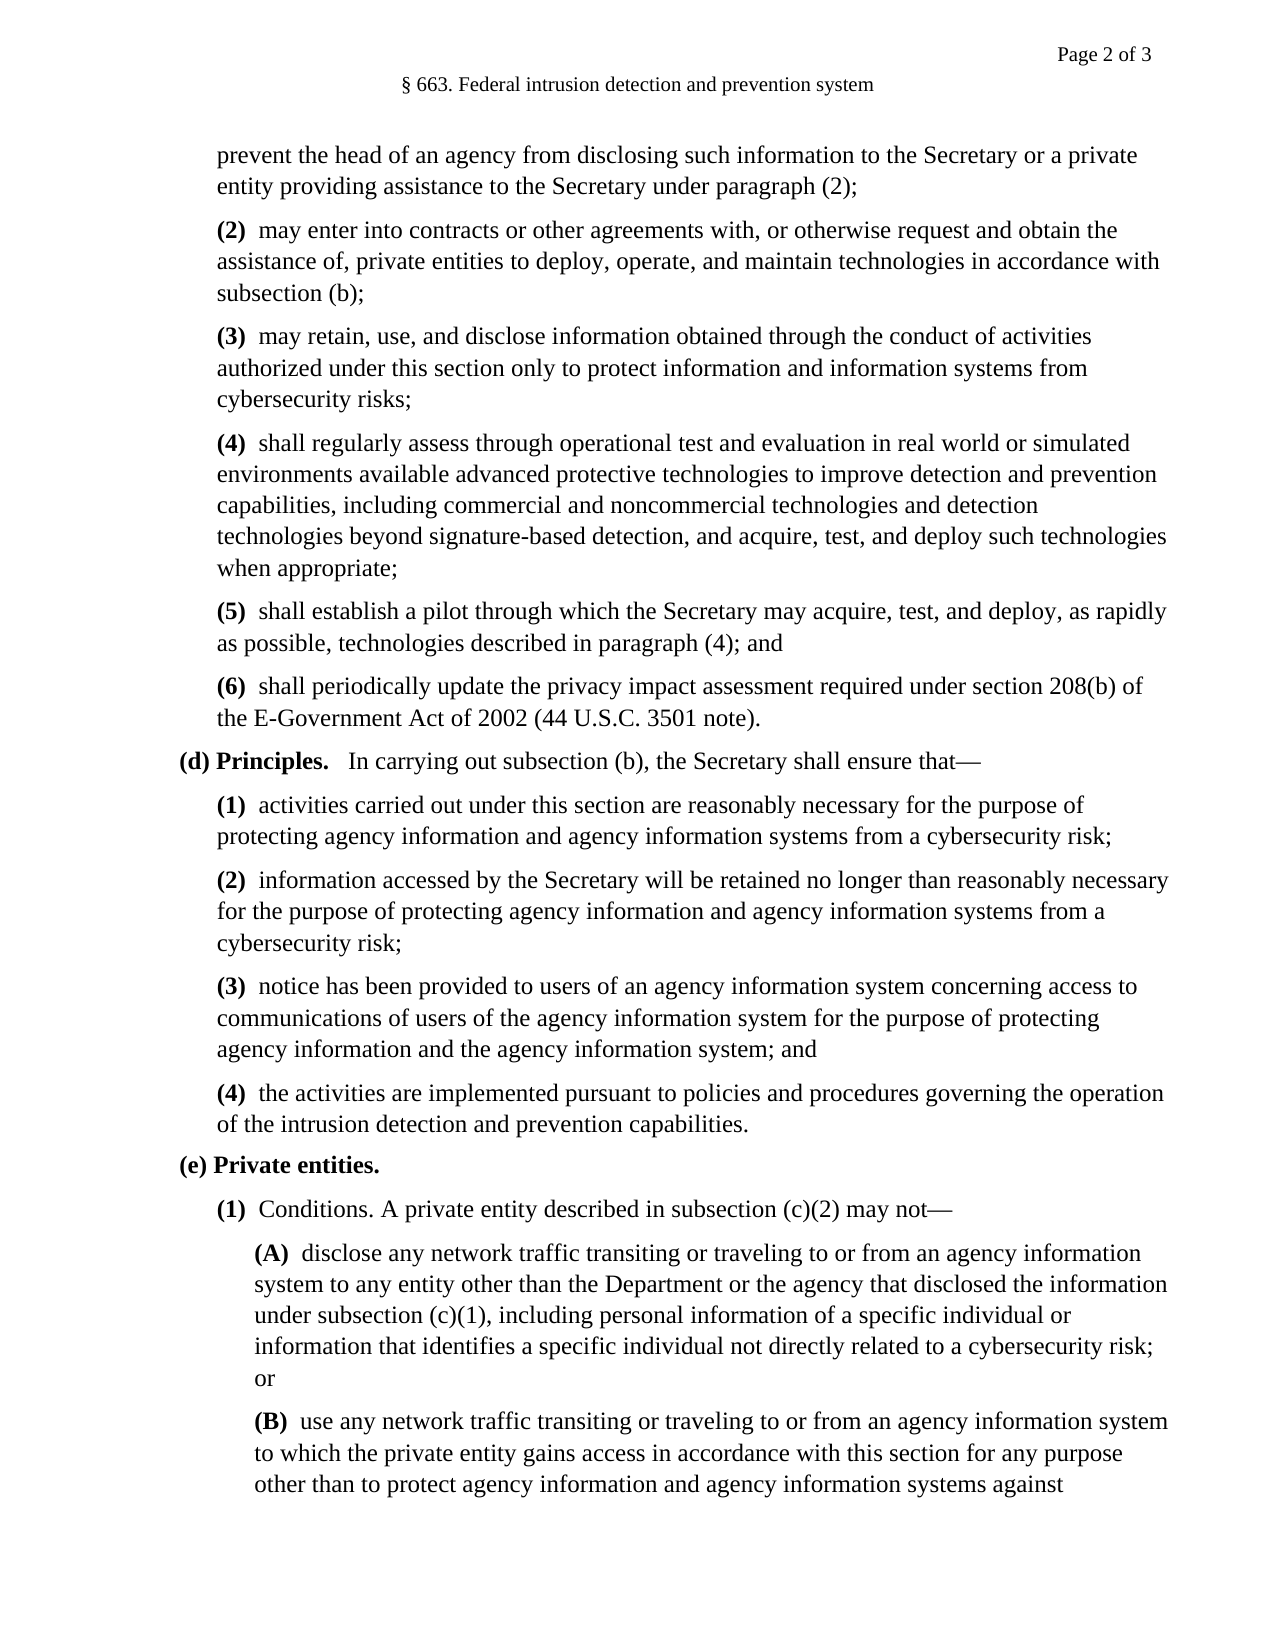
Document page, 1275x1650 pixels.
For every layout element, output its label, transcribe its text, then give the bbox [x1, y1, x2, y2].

text (2) information accessed by the Secretary will be retained no longer than reasonably necessary for the purpose of protecting agency information and agency information systems from a cybersecurity risk; [217, 863, 1171, 956]
text (1) Conditions. A private entity described in subsection (c)(2) may not— [217, 1191, 1171, 1223]
text (3) may retain, use, and disclose information obtained through the conduct of activities authorized under this section only to protect information and information systems from cybersecurity risks; [217, 319, 1171, 413]
text (e) Private entities. [179, 1150, 1171, 1179]
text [217, 138, 1171, 200]
text (d) Principles. In carrying out subsection (b), the Secretary shall ensure that— [179, 744, 1171, 775]
text (3) notice has been provided to users of an agency information system concerning access to communications of users of the agency information system for the purpose of protecting agency information and the agency information system; and [217, 969, 1171, 1063]
text (4) the activities are implemented pursuant to policies and procedures governing the operation of the intrusion detection and prevention capabilities. [217, 1075, 1171, 1138]
text (4) shall regularly assess through operational test and evaluation in real world or simulated environments available advanced protective technologies to improve detection and prevention capabilities, including commercial and noncommercial technologies and detection technologies beyond signature-based detection, and acquire, test, and deploy such technologies when appropriate; [217, 425, 1171, 581]
text (5) shall establish a pilot through which the Secretary may acquire, test, and deploy, as rapidly as possible, technologies described in paragraph (4); and [217, 594, 1171, 656]
text (6) shall periodically update the privacy impact assessment required under section 208(b) of the E-Government Act of 2002 (44 U.S.C. 3501 note). [217, 669, 1171, 731]
text (2) may enter into contracts or other agreements with, or otherwise request and obtain the assistance of, private entities to deploy, operate, and maintain technologies in accordance with subsection (b); [217, 213, 1171, 306]
text (1) activities carried out under this section are reasonably necessary for the purpose of protecting agency information and agency information systems from a cybersecurity risk; [217, 788, 1171, 850]
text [254, 1404, 1171, 1498]
text (A) disclose any network traffic transiting or traveling to or from an agency information system to any entity other than the Department or the agency that disclosed the information under subsection (c)(1), including personal information of a specific individual or information that identifies a specific individual not directly related to a cybersecurity risk; or [254, 1235, 1171, 1391]
